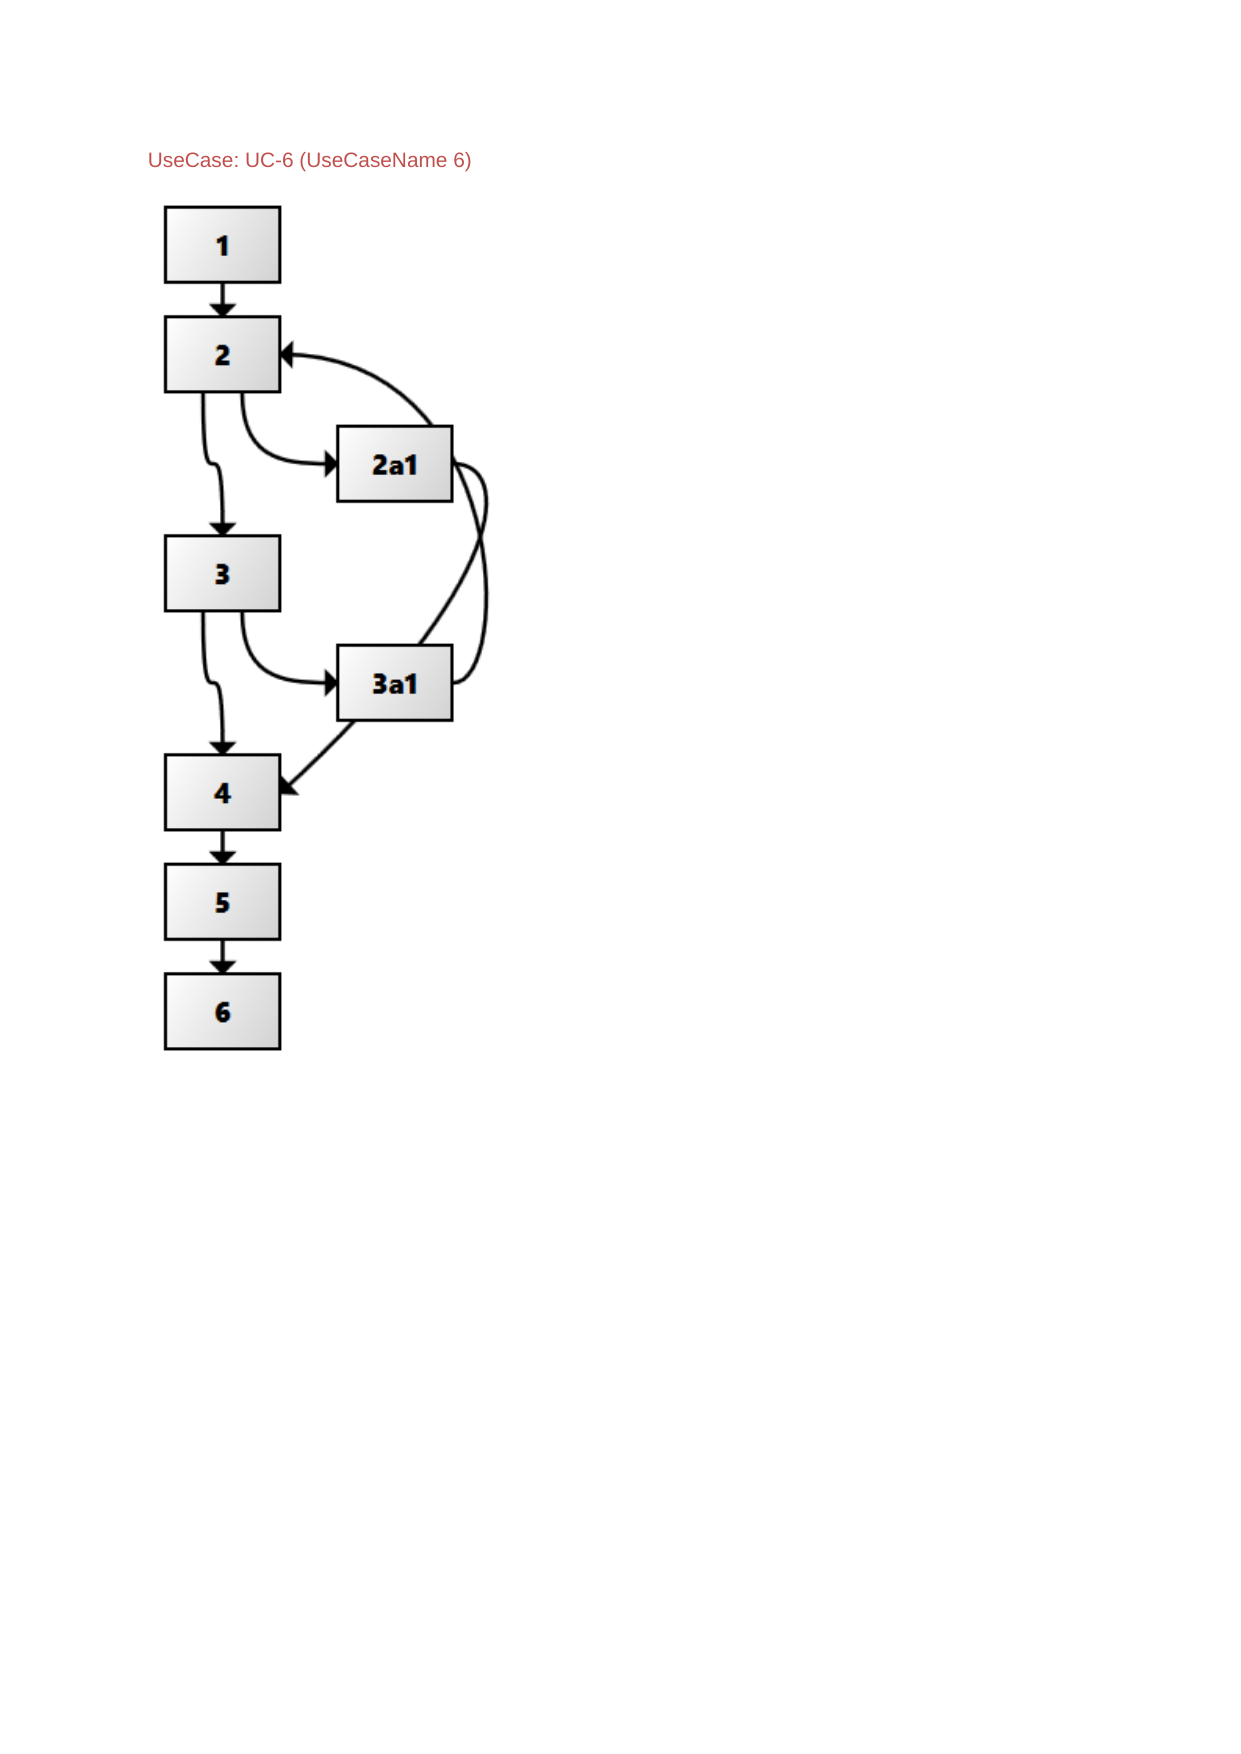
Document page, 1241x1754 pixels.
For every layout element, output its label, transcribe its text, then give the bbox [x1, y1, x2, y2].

text UseCase: UC-6 (UseCaseName 6) [148, 148, 1093, 172]
picture [147, 195, 554, 1082]
